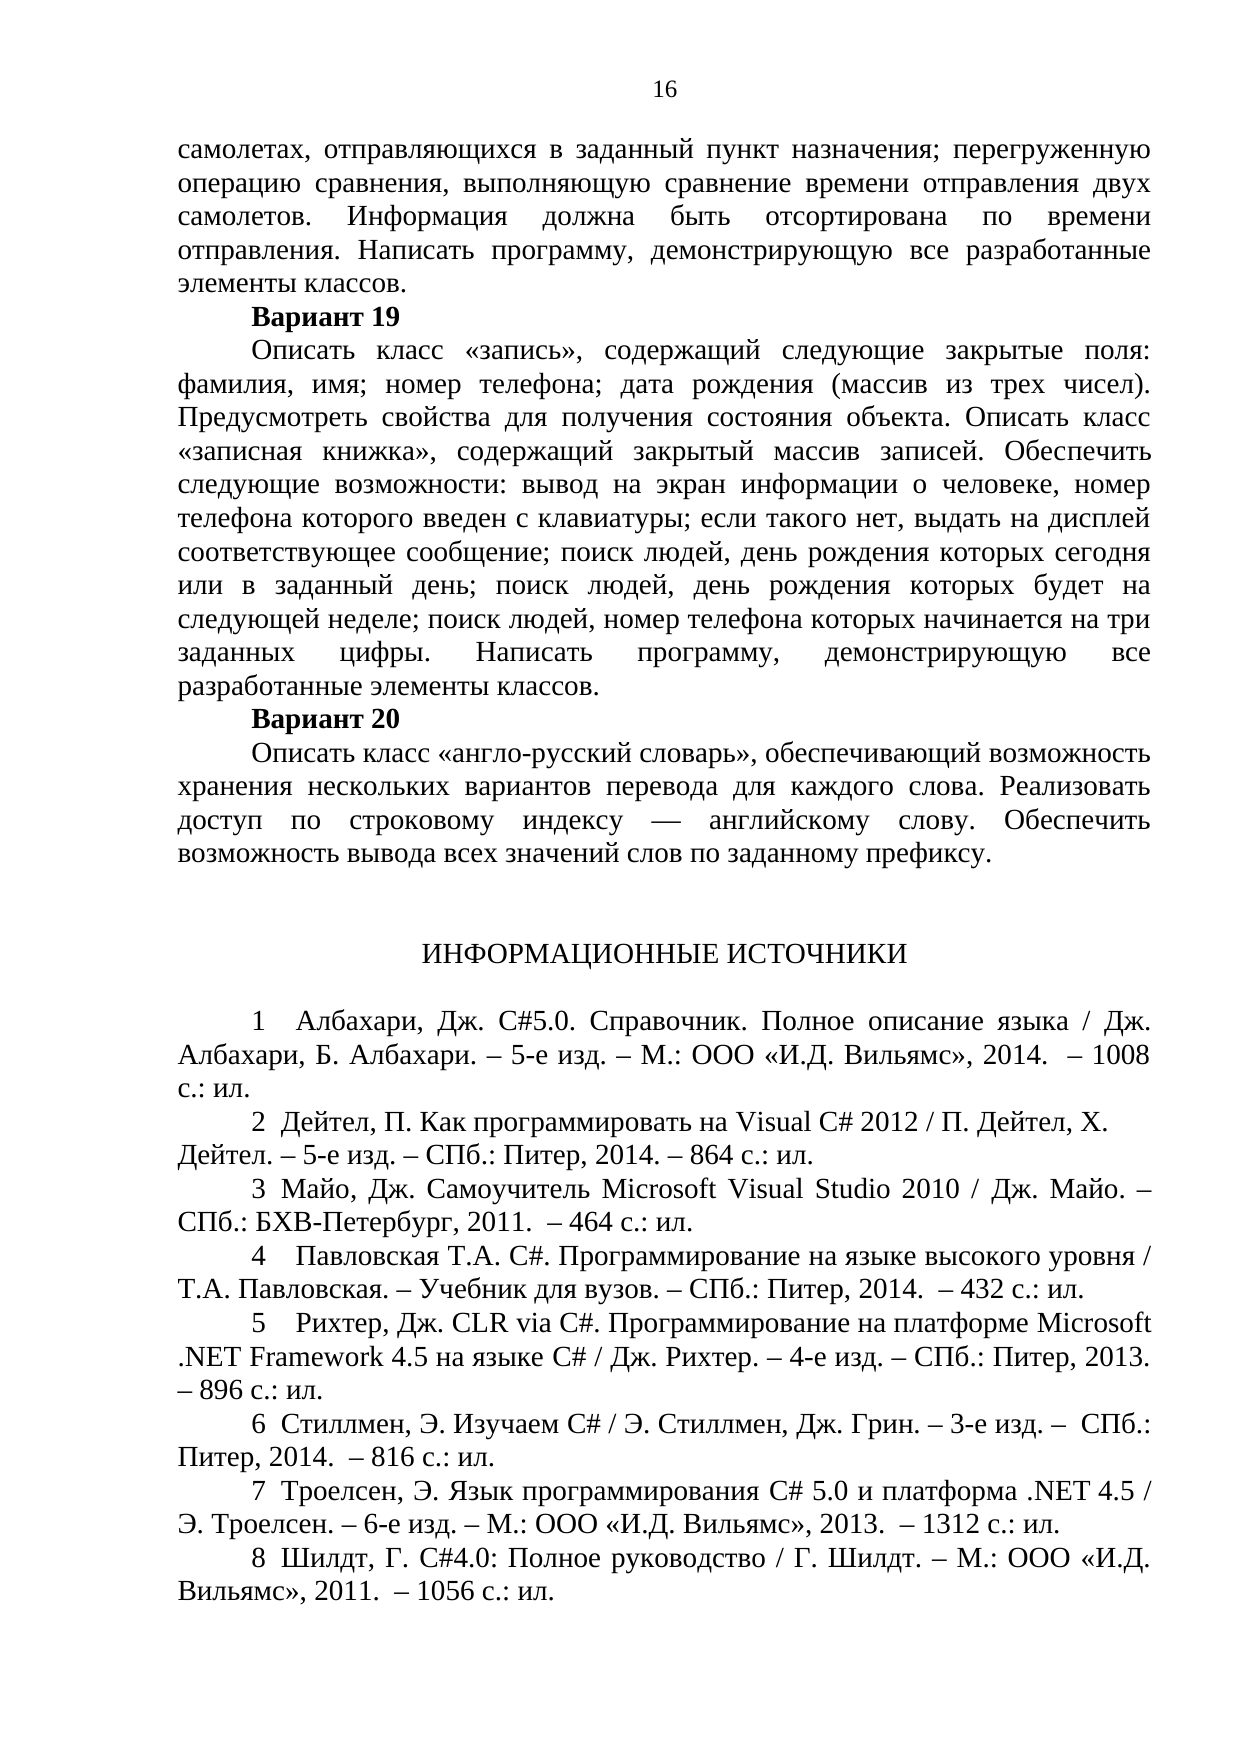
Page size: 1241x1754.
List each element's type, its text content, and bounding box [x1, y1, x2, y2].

text Описать класс «запись», содержащий следующие закрытые поля: фамилия, имя; номер телефона; дата рождения (массив из трех чисел). Предусмотреть свойства для получения состояния объекта. Описать класс «записная книжка», содержащий закрытый массив записей. Обеспечить следующие возможности: вывод на экран информации о человеке, номер телефона которого введен с клавиатуры; если такого нет, выдать на дисплей соответствующее сообщение; поиск людей, день рождения которых сегодня или в заданный день; поиск людей, день рождения которых будет на следующей неделе; поиск людей, номер телефона которых начинается на три заданных цифры. Написать программу, демонстрирующую все разработанные элементы классов. [177, 332, 1152, 701]
text Описать класс «англо-русский словарь», обеспечивающий возможность хранения нескольких вариантов перевода для каждого слова. Реализовать доступ по строковому индексу — английскому слову. Обеспечить возможность вывода всех значений слов по заданному префиксу. [177, 735, 1152, 869]
list Рихтер, Дж. CLR via C#. Программирование на платформе Microsoft .NET Framework 4.5 на языке C# / Дж. Рихтер. – 4-е изд. – СПб.: Питер, 2013. – 896 с.: ил. [177, 1305, 1152, 1406]
list Стиллмен, Э. Изучаем C# / Э. Стиллмен, Дж. Грин. – 3-е изд. – СПб.: Питер, 2014. – 816 с.: ил. [177, 1406, 1152, 1473]
list Дейтел, П. Как программировать на Visual C# 2012 / П. Дейтел, Х. Дейтел. – 5-е изд. – СПб.: Питер, 2014. – 864 с.: ил. [177, 1104, 1152, 1171]
text ИНФОРМАЦИОННЫЕ ИСТОЧНИКИ [177, 936, 1152, 970]
list Албахари, Дж. C#5.0. Справочник. Полное описание языка / Дж. Албахари, Б. Албахари. – 5-е изд. – М.: ООО «И.Д. Вильямс», 2014. – 1008 с.: ил. [177, 1003, 1152, 1104]
text Вариант 20 [177, 701, 1152, 735]
text Вариант 19 [177, 299, 1152, 332]
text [177, 131, 1152, 299]
list Павловская Т.А. C#. Программирование на языке высокого уровня / Т.А. Павловская. – Учебник для вузов. – СПб.: Питер, 2014. – 432 с.: ил. [177, 1238, 1152, 1305]
list Майо, Дж. Самоучитель Microsoft Visual Studio 2010 / Дж. Майо. – СПб.: БХВ-Петербург, 2011. – 464 с.: ил. [177, 1171, 1152, 1238]
list Шилдт, Г. C#4.0: Полное руководство / Г. Шилдт. – М.: ООО «И.Д. Вильямс», 2011. – 1056 с.: ил. [177, 1540, 1152, 1607]
list Троелсен, Э. Язык программирования C# 5.0 и платформа .NET 4.5 / Э. Троелсен. – 6-е изд. – М.: ООО «И.Д. Вильямс», 2013. – 1312 с.: ил. [177, 1473, 1152, 1540]
